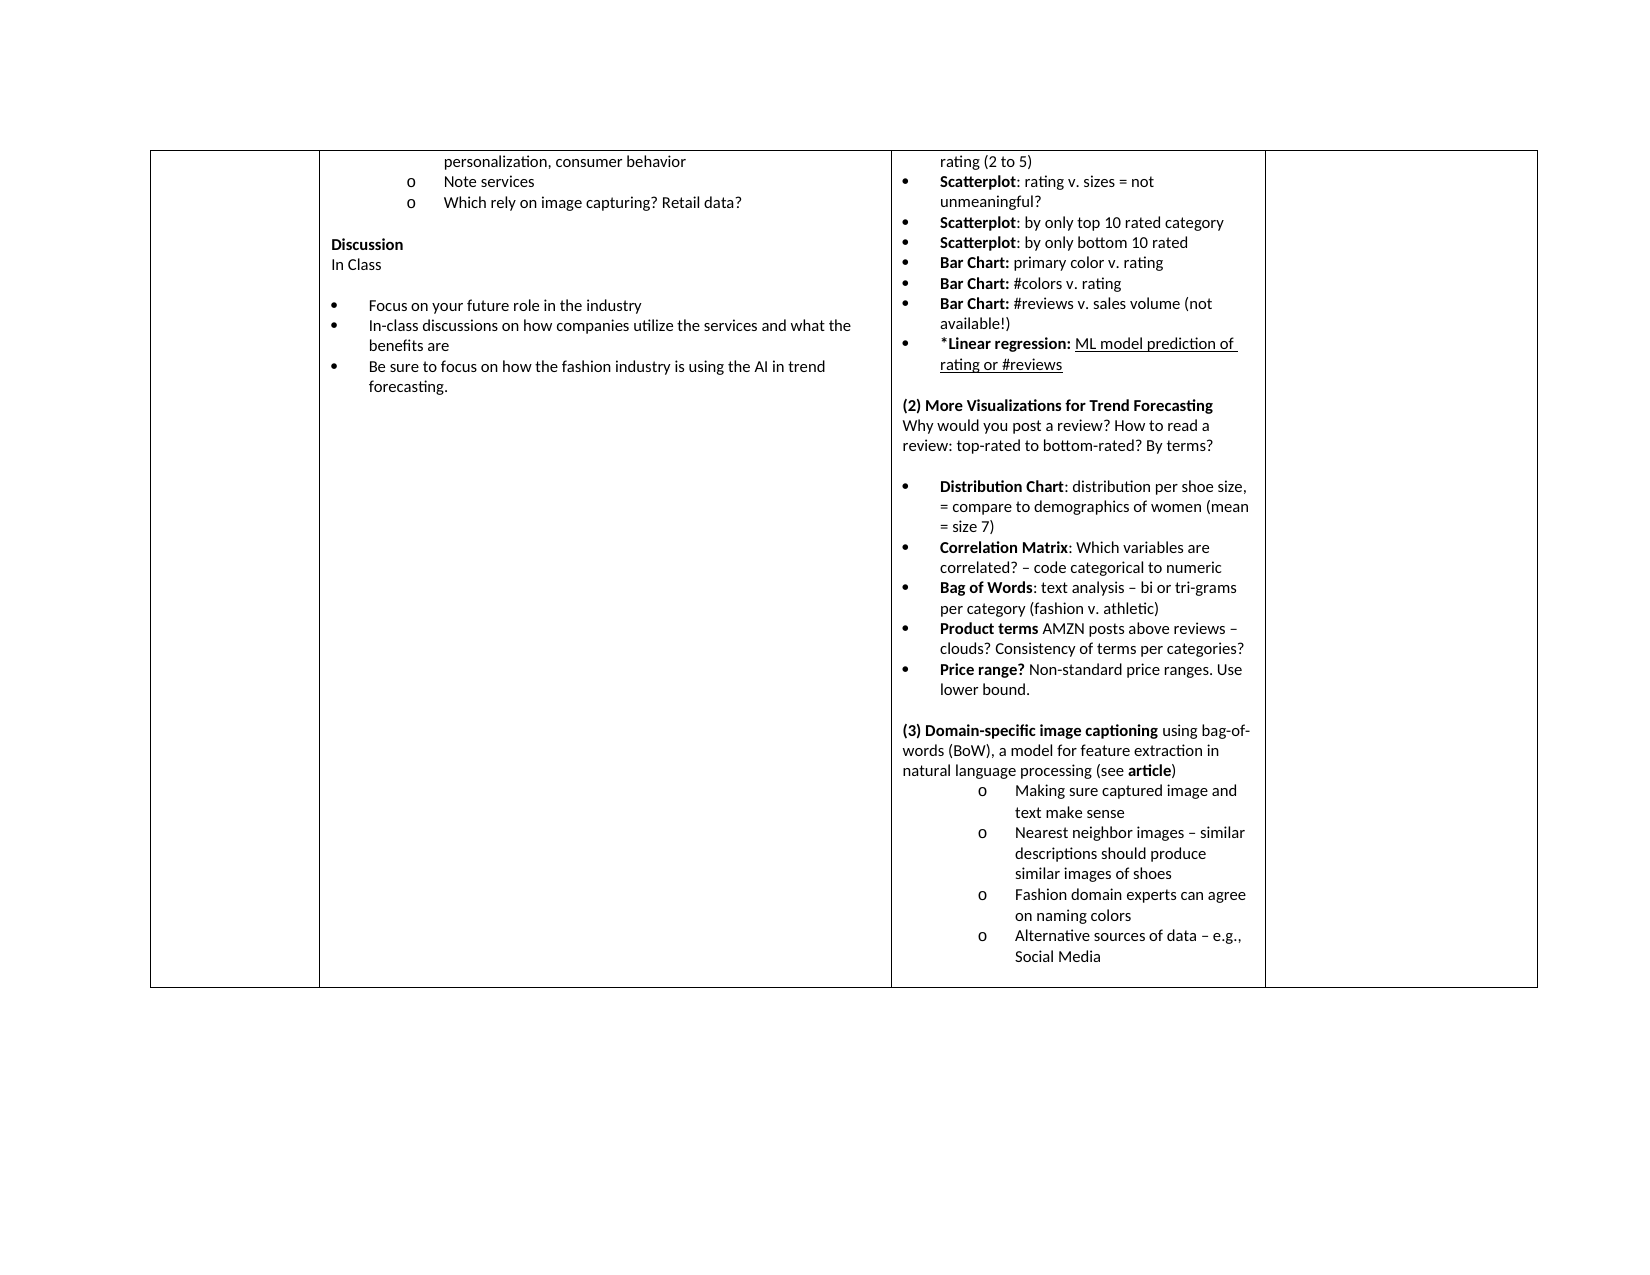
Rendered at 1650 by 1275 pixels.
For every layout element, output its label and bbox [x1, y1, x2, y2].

table_cell [320, 151, 891, 987]
table_cell [151, 151, 319, 987]
table_cell [1266, 151, 1537, 987]
table_cell [892, 151, 1265, 987]
